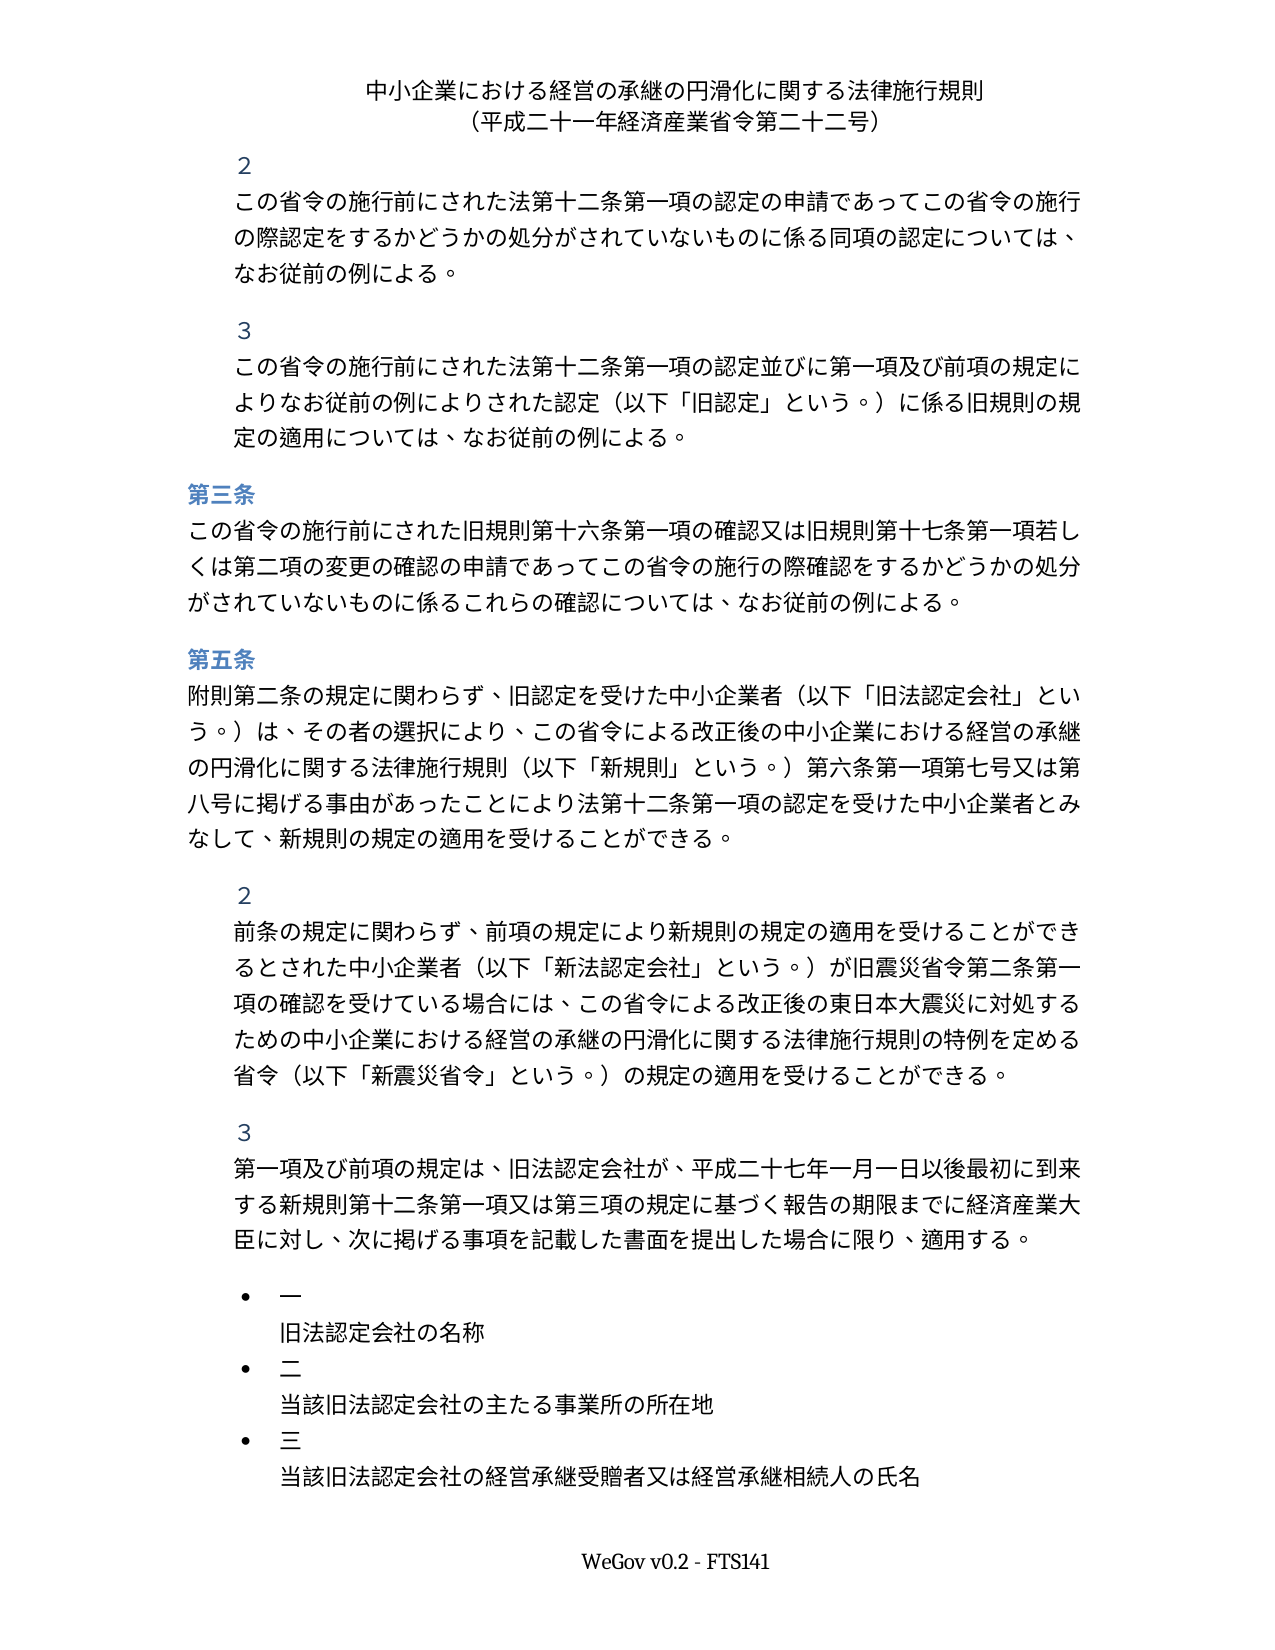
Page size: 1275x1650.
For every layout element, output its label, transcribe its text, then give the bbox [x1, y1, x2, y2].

subtitle ３ [233, 1117, 1087, 1148]
text 附則第二条の規定に関わらず、旧認定を受けた中小企業者（以下「旧法認定会社」という。）は、その者の選択により、この省令による改正後の中小企業における経営の承継の円滑化に関する法律施行規則（以下「新規則」という。）第六条第一項第七号又は第八号に掲げる事由があったことにより法第十二条第一項の認定を受けた中小企業者とみなして、新規則の規定の適用を受けることができる。 [187, 680, 1087, 855]
subtitle ２ [233, 150, 1087, 181]
subtitle ３ [233, 314, 1087, 346]
text 第一項及び前項の規定は、旧法認定会社が、平成二十七年一月一日以後最初に到来する新規則第十二条第一項又は第三項の規定に基づく報告の期限までに経済産業大臣に対し、次に掲げる事項を記載した書面を提出した場合に限り、適用する。 [233, 1153, 1087, 1256]
subtitle ２ [233, 880, 1087, 911]
subtitle 第五条 [187, 644, 1087, 675]
list 三 当該旧法認定会社の経営承継受贈者又は経営承継相続人の氏名 [242, 1425, 1087, 1492]
list 一 旧法認定会社の名称 [242, 1281, 1087, 1348]
list 二 当該旧法認定会社の主たる事業所の所在地 [242, 1353, 1087, 1420]
subtitle 第三条 [187, 479, 1087, 510]
text この省令の施行前にされた法第十二条第一項の認定の申請であってこの省令の施行の際認定をするかどうかの処分がされていないものに係る同項の認定については、なお従前の例による。 [233, 186, 1087, 289]
text 前条の規定に関わらず、前項の規定により新規則の規定の適用を受けることができるとされた中小企業者（以下「新法認定会社」という。）が旧震災省令第二条第一項の確認を受けている場合には、この省令による改正後の東日本大震災に対処するための中小企業における経営の承継の円滑化に関する法律施行規則の特例を定める省令（以下「新震災省令」という。）の規定の適用を受けることができる。 [233, 916, 1087, 1091]
text この省令の施行前にされた旧規則第十六条第一項の確認又は旧規則第十七条第一項若しくは第二項の変更の確認の申請であってこの省令の施行の際確認をするかどうかの処分がされていないものに係るこれらの確認については、なお従前の例による。 [187, 515, 1087, 618]
text この省令の施行前にされた法第十二条第一項の認定並びに第一項及び前項の規定によりなお従前の例によりされた認定（以下「旧認定」という。）に係る旧規則の規定の適用については、なお従前の例による。 [233, 351, 1087, 454]
